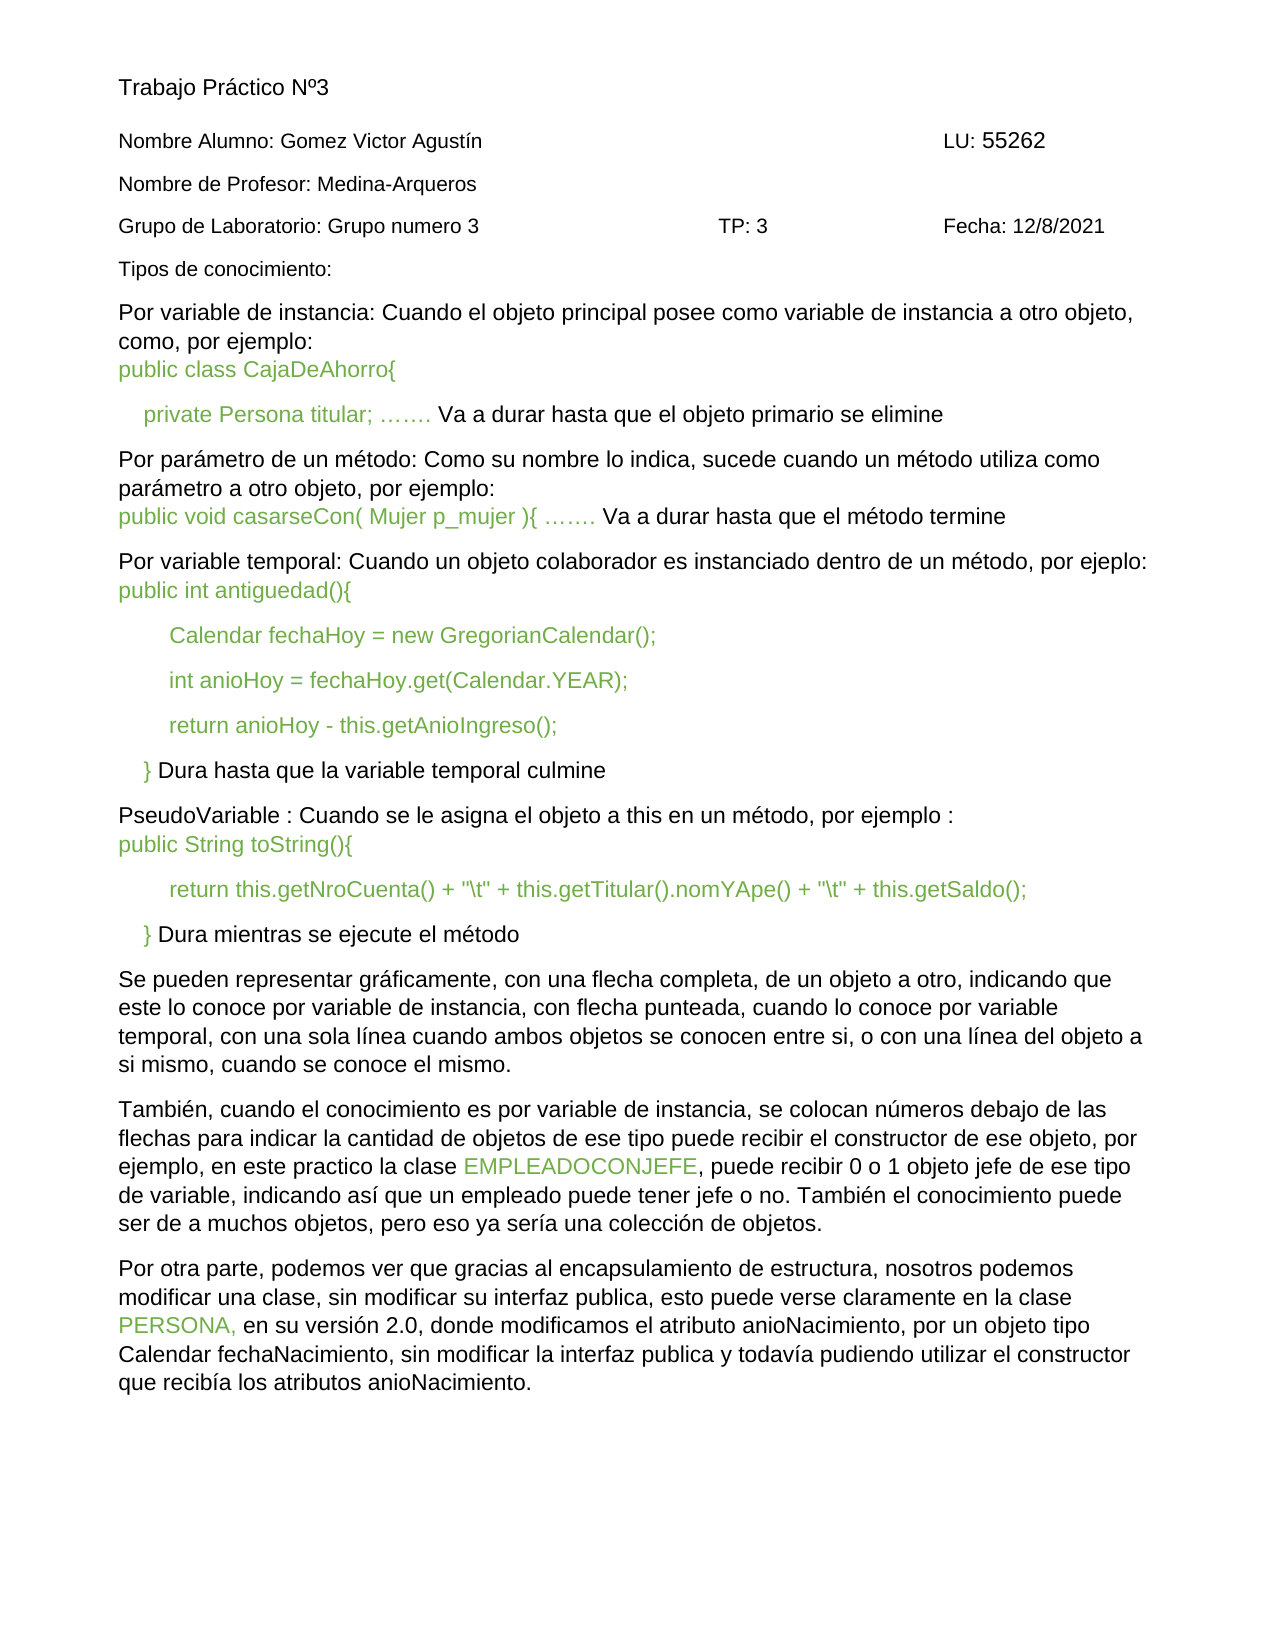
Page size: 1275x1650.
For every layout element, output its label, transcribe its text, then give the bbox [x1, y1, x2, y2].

text PseudoVariable : Cuando se le asigna el objeto a this en un método, por ejemplo : public String toString(){ [118, 802, 1157, 857]
text Grupo de Laboratorio: Grupo numero 3 TP: 3 Fecha: 12/8/2021 [118, 214, 1157, 238]
text Calendar fechaHoy = new GregorianCalendar(); [118, 622, 1157, 648]
text return this.getNroCuenta() + "\t" + this.getTitular().nomYApe() + "\t" + this.getSaldo(); [118, 876, 1157, 902]
text Se pueden representar gráficamente, con una flecha completa, de un objeto a otro, indicando que este lo conoce por variable de instancia, con flecha punteada, cuando lo conoce por variable temporal, con una sola línea cuando ambos objetos se conocen entre si, o con una línea del objeto a si mismo, cuando se conoce el mismo. [118, 966, 1157, 1078]
text private Persona titular; ……. Va a durar hasta que el objeto primario se elimine [118, 401, 1157, 427]
text Por variable de instancia: Cuando el objeto principal posee como variable de instancia a otro objeto, como, por ejemplo: public class CajaDeAhorro{ [118, 299, 1157, 382]
text Tipos de conocimiento: [118, 257, 1157, 281]
text } Dura mientras se ejecute el método [118, 921, 1157, 947]
text Nombre Alumno: Gomez Victor Agustín LU: 55262 [118, 127, 1157, 153]
text También, cuando el conocimiento es por variable de instancia, se colocan números debajo de las flechas para indicar la cantidad de objetos de ese tipo puede recibir el constructor de ese objeto, por ejemplo, en este practico la clase EMPLEADOCONJEFE, puede recibir 0 o 1 objeto jefe de ese tipo de variable, indicando así que un empleado puede tener jefe o no. También el conocimiento puede ser de a muchos objetos, pero eso ya sería una colección de objetos. [118, 1096, 1157, 1236]
text Por variable temporal: Cuando un objeto colaborador es instanciado dentro de un método, por ejeplo: public int antiguedad(){ [118, 548, 1157, 603]
text Por parámetro de un método: Como su nombre lo indica, sucede cuando un método utiliza como parámetro a otro objeto, por ejemplo: public void casarseCon( Mujer p_mujer ){ ……. Va a durar hasta que el método termine [118, 446, 1157, 529]
text Por otra parte, podemos ver que gracias al encapsulamiento de estructura, nosotros podemos modificar una clase, sin modificar su interfaz publica, esto puede verse claramente en la clase PERSONA, en su versión 2.0, donde modificamos el atributo anioNacimiento, por un objeto tipo Calendar fechaNacimiento, sin modificar la interfaz publica y todavía pudiendo utilizar el constructor que recibía los atributos anioNacimiento. [118, 1255, 1157, 1395]
text return anioHoy - this.getAnioIngreso(); [118, 712, 1157, 738]
text } Dura hasta que la variable temporal culmine [118, 757, 1157, 783]
text Nombre de Profesor: Medina-Arqueros [118, 172, 1157, 196]
text int anioHoy = fechaHoy.get(Calendar.YEAR); [118, 667, 1157, 693]
